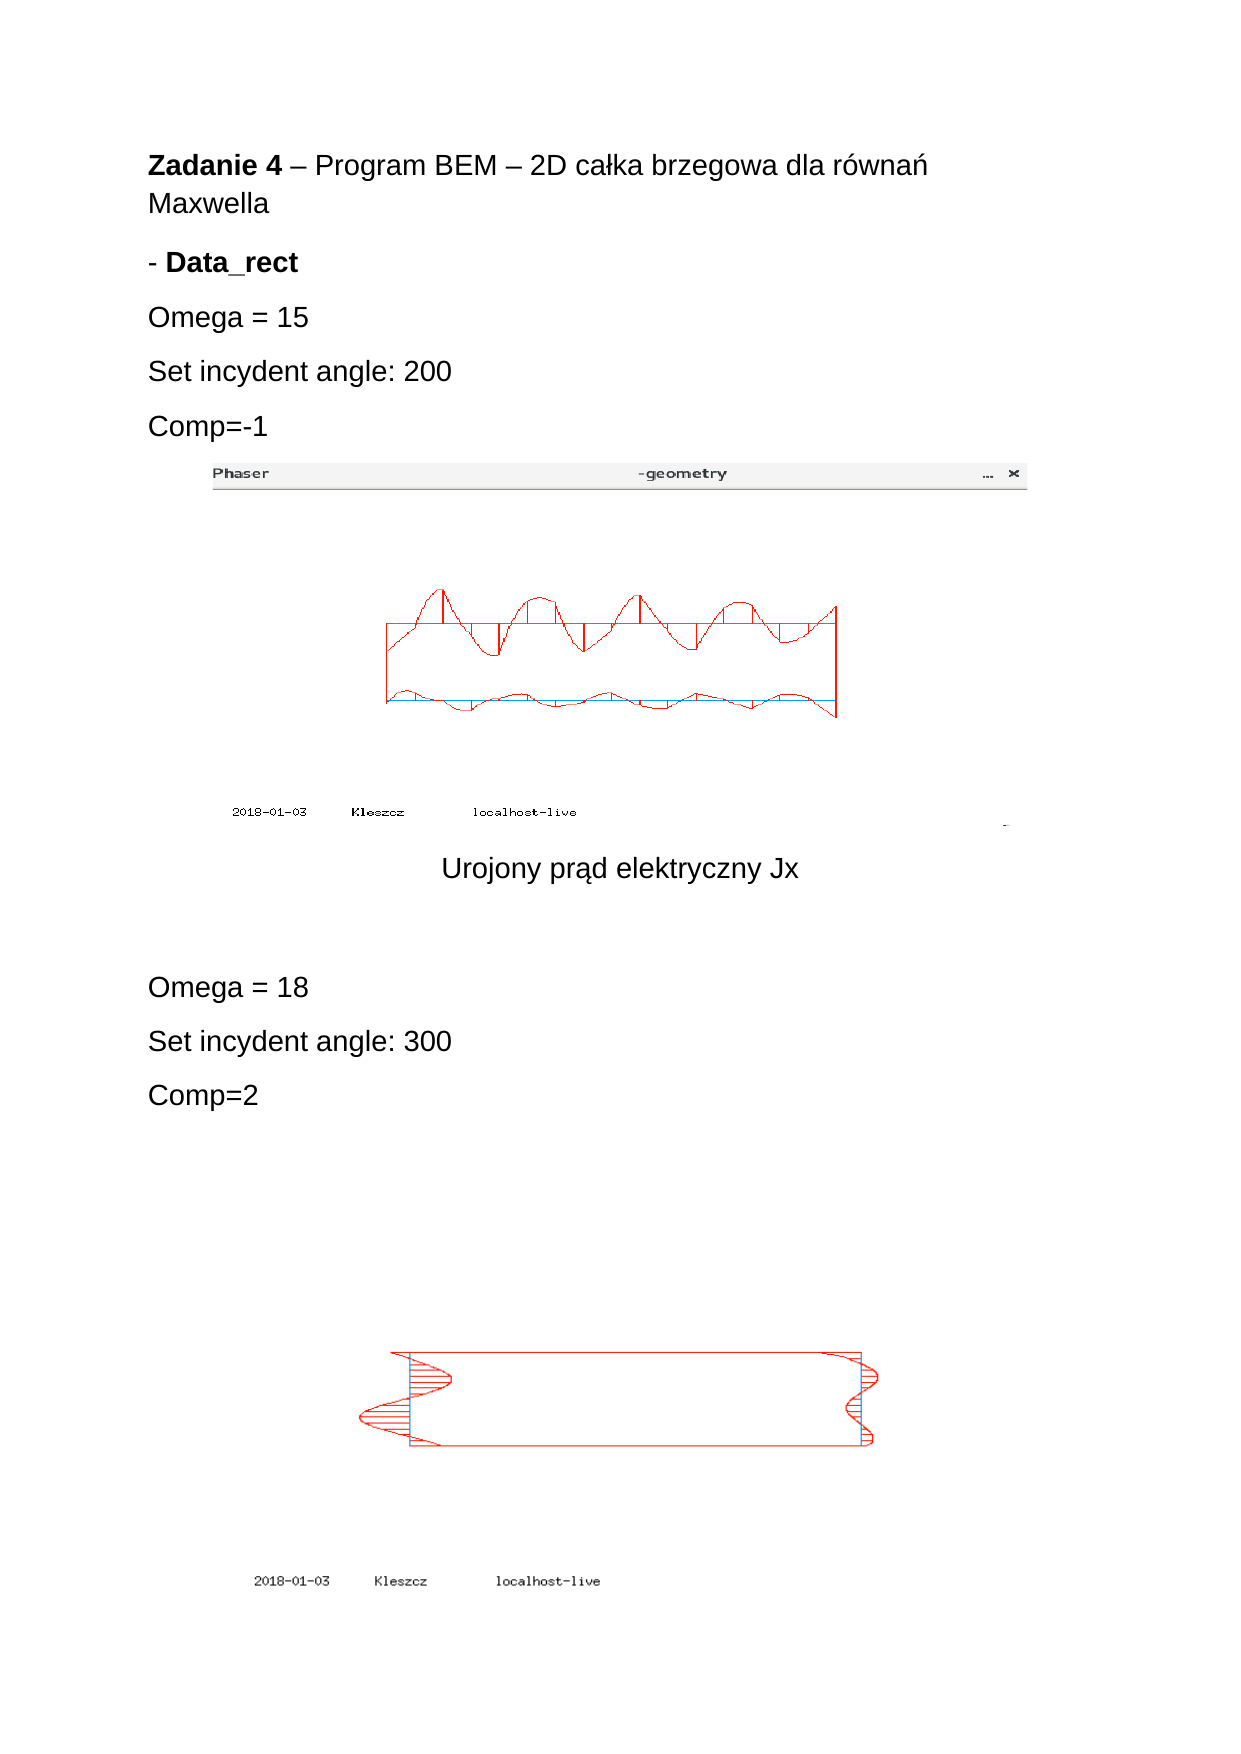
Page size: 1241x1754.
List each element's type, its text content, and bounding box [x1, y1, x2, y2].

picture [235, 1192, 1005, 1597]
text Set incydent angle: 300 [148, 1024, 1093, 1057]
picture [212, 463, 1028, 826]
text Urojony prąd elektryczny Jx [148, 851, 1093, 884]
text Comp=-1 [148, 409, 1093, 442]
text Set incydent angle: 200 [148, 354, 1093, 388]
text Omega = 15 [148, 300, 1093, 333]
text Comp=2 [148, 1078, 1093, 1112]
text Zadanie 4 – Program BEM – 2D całka brzegowa dla równań Maxwella [148, 148, 1093, 220]
text Omega = 18 [148, 969, 1093, 1003]
text - Data_rect [148, 246, 1093, 279]
